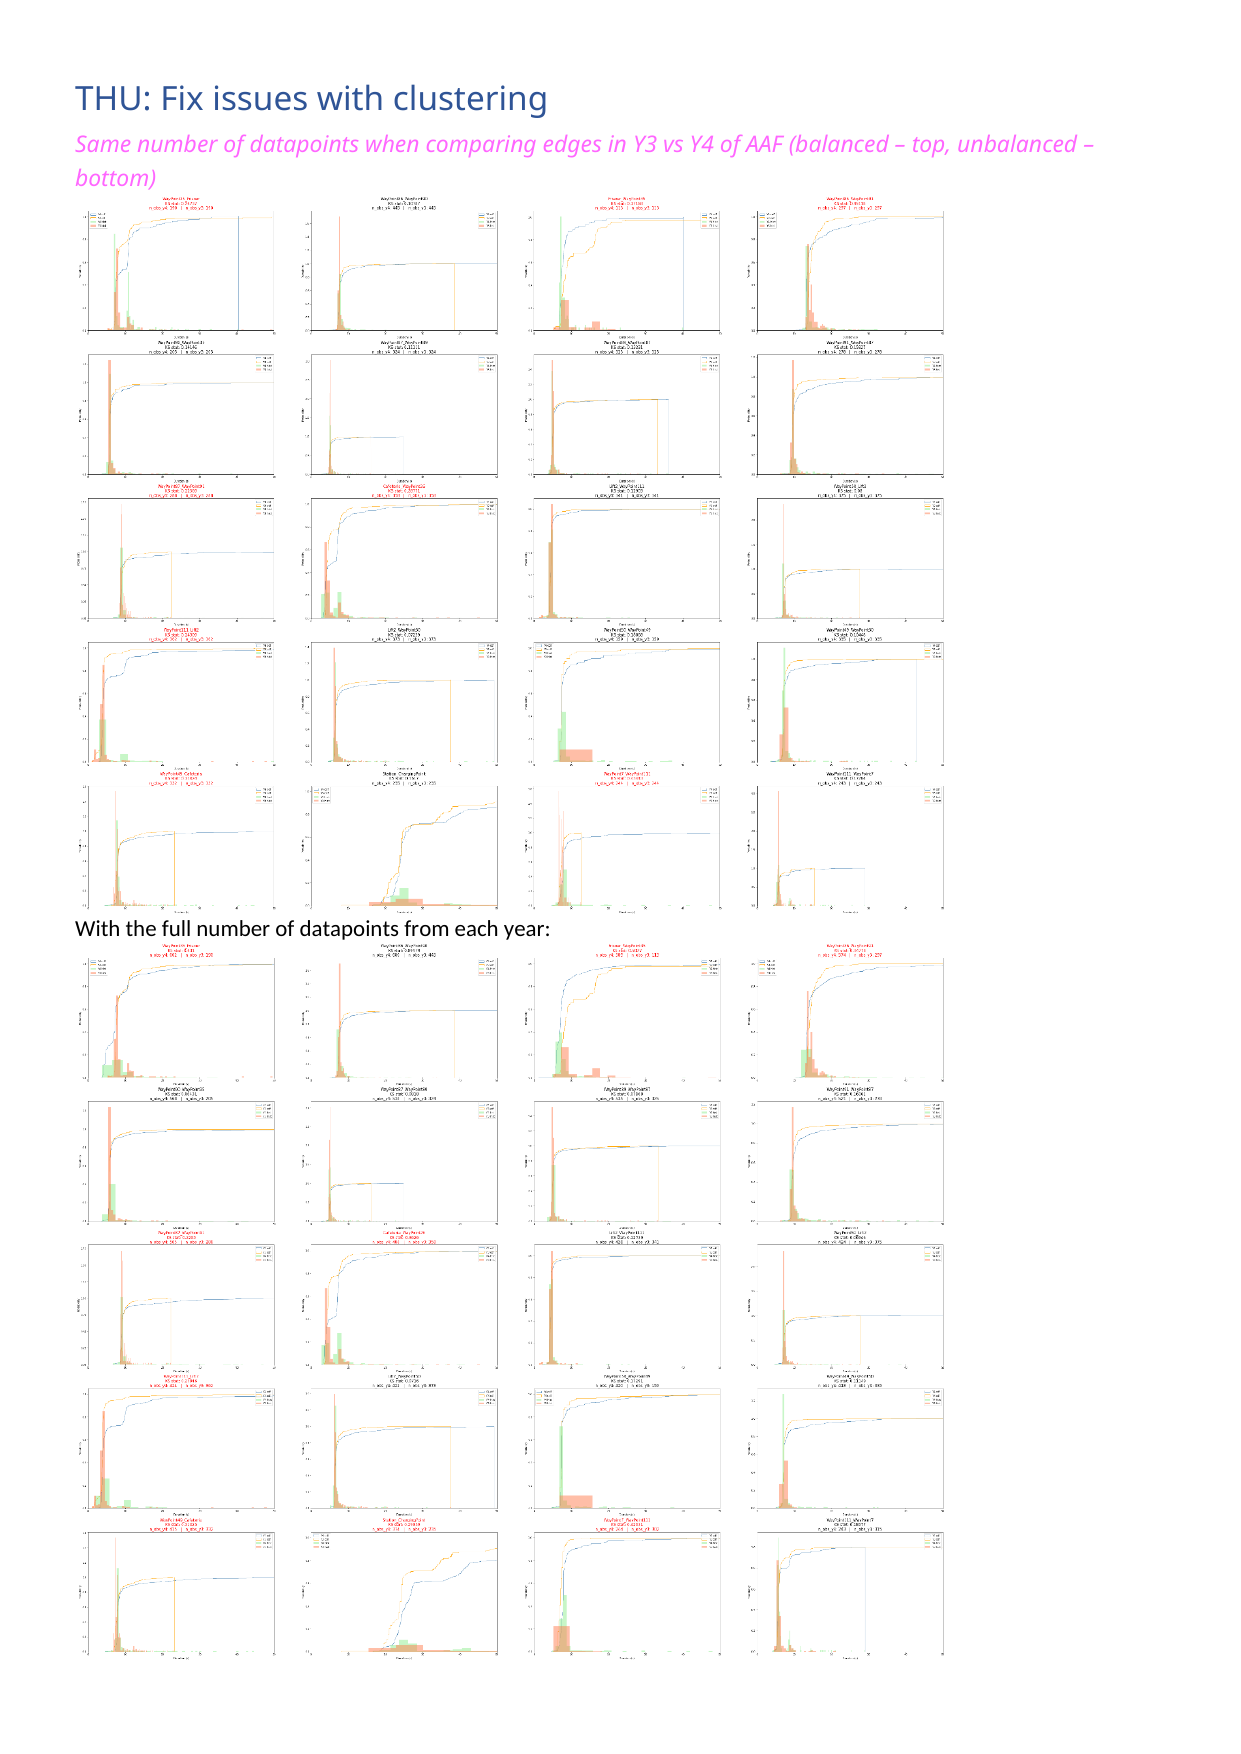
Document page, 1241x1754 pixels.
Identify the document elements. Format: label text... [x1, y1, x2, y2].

picture [75, 942, 946, 1661]
subtitle THU: Fix issues with clustering [75, 75, 1165, 120]
text With the full number of datapoints from each year: [75, 914, 1165, 942]
picture [75, 195, 946, 915]
subtitle Same number of datapoints when comparing edges in Y3 vs Y4 of AAF (balanced – top, unbalanced – bottom) [75, 128, 1165, 193]
